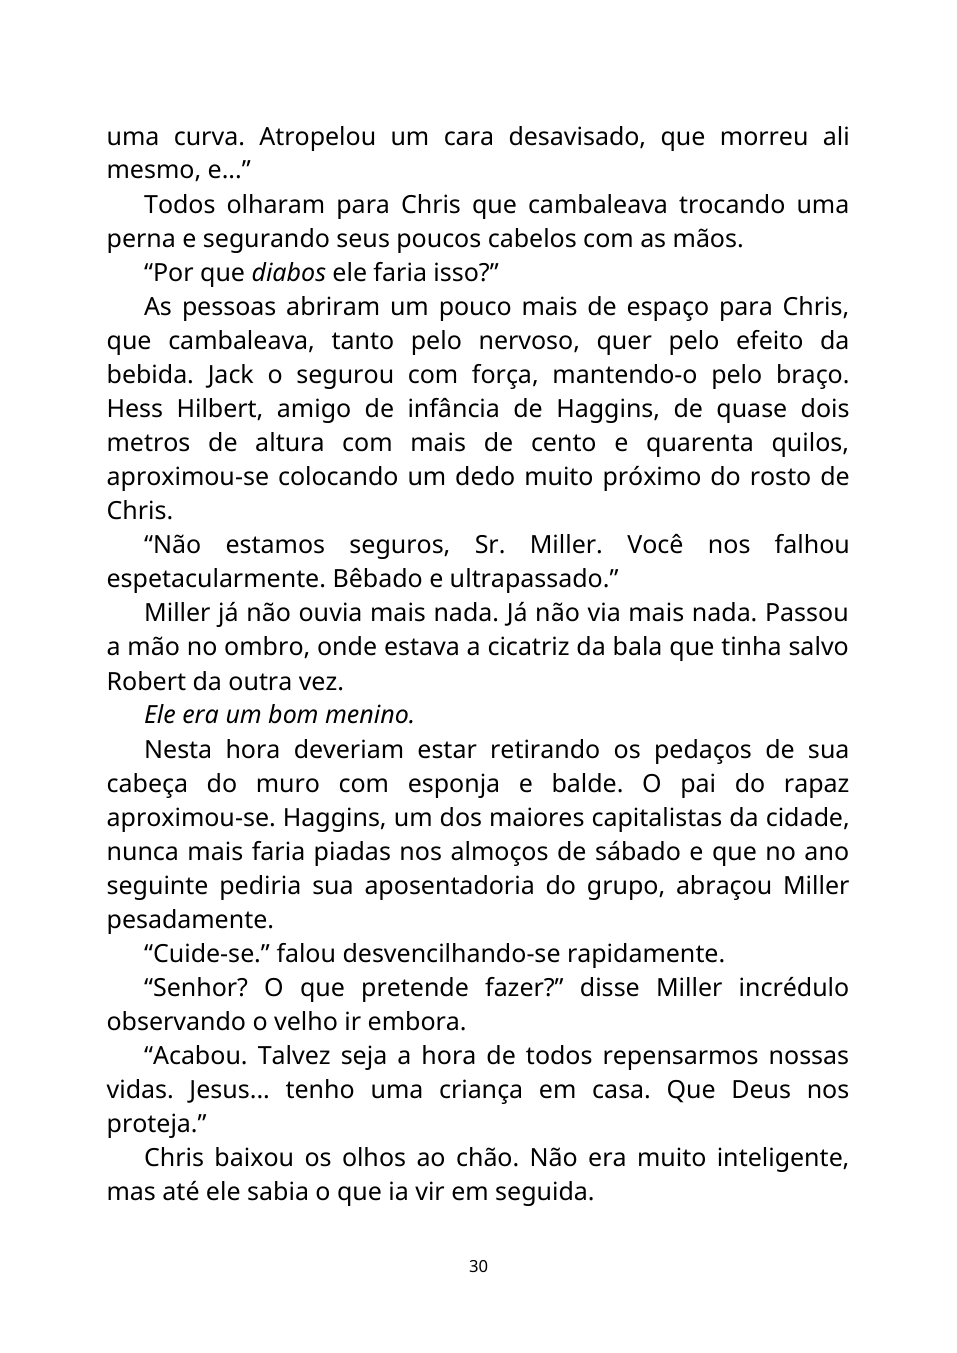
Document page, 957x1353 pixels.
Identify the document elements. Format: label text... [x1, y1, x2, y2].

text Miller já não ouvia mais nada. Já não via mais nada. Passou a mão no ombro, onde estava a cicatriz da bala que tinha salvo Robert da outra vez. [106, 595, 850, 697]
text “Cuide-se.” falou desvencilhando-se rapidamente. [106, 936, 850, 970]
text Ele era um bom menino. [106, 697, 850, 731]
text Nesta hora deveriam estar retirando os pedaços de sua cabeça do muro com esponja e balde. O pai do rapaz aproximou-se. Haggins, um dos maiores capitalistas da cidade, nunca mais faria piadas nos almoços de sábado e que no ano seguinte pediria sua aposentadoria do grupo, abraçou Miller pesadamente. [106, 731, 850, 936]
text “Por que diabos ele faria isso?” [106, 254, 850, 288]
text “Acabou. Talvez seja a hora de todos repensarmos nossas vidas. Jesus... tenho uma criança em casa. Que Deus nos proteja.” [106, 1038, 850, 1140]
text “Senhor? O que pretende fazer?” disse Miller incrédulo observando o velho ir embora. [106, 970, 850, 1038]
text Chris baixou os olhos ao chão. Não era muito inteligente, mas até ele sabia o que ia vir em seguida. [106, 1140, 850, 1208]
text “Não estamos seguros, Sr. Miller. Você nos falhou espetacularmente. Bêbado e ultrapassado.” [106, 527, 850, 595]
text As pessoas abriram um pouco mais de espaço para Chris, que cambaleava, tanto pelo nervoso, quer pelo efeito da bebida. Jack o segurou com força, mantendo-o pelo braço. Hess Hilbert, amigo de infância de Haggins, de quase dois metros de altura com mais de cento e quarenta quilos, aproximou-se colocando um dedo muito próximo do rosto de Chris. [106, 288, 850, 527]
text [106, 118, 850, 186]
text Todos olharam para Chris que cambaleava trocando uma perna e segurando seus poucos cabelos com as mãos. [106, 186, 850, 254]
